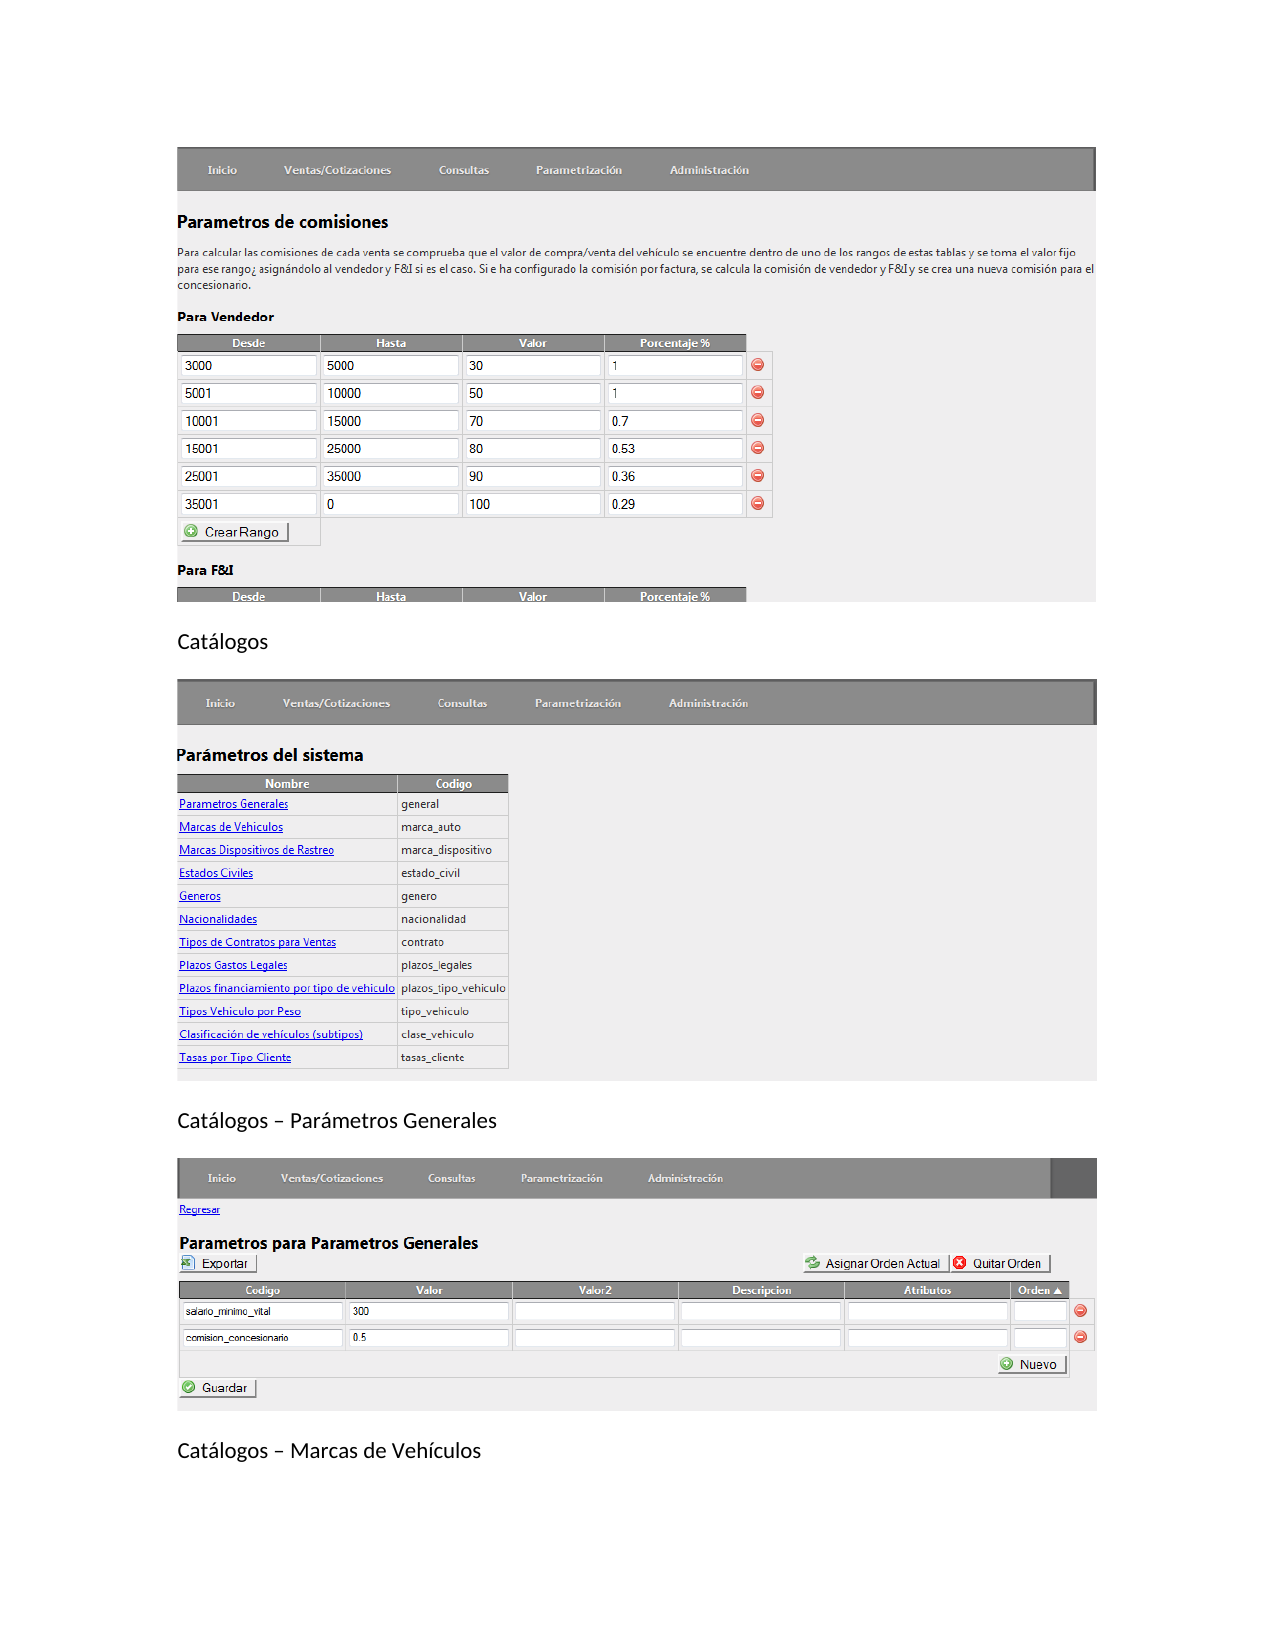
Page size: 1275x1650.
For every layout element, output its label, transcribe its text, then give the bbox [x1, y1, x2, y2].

text Catálogos [177, 627, 1098, 655]
picture [177, 147, 1096, 602]
picture [177, 1158, 1097, 1411]
text Catálogos – Marcas de Vehículos [177, 1436, 1098, 1464]
text Catálogos – Parámetros Generales [177, 1106, 1098, 1134]
picture [177, 679, 1097, 1081]
